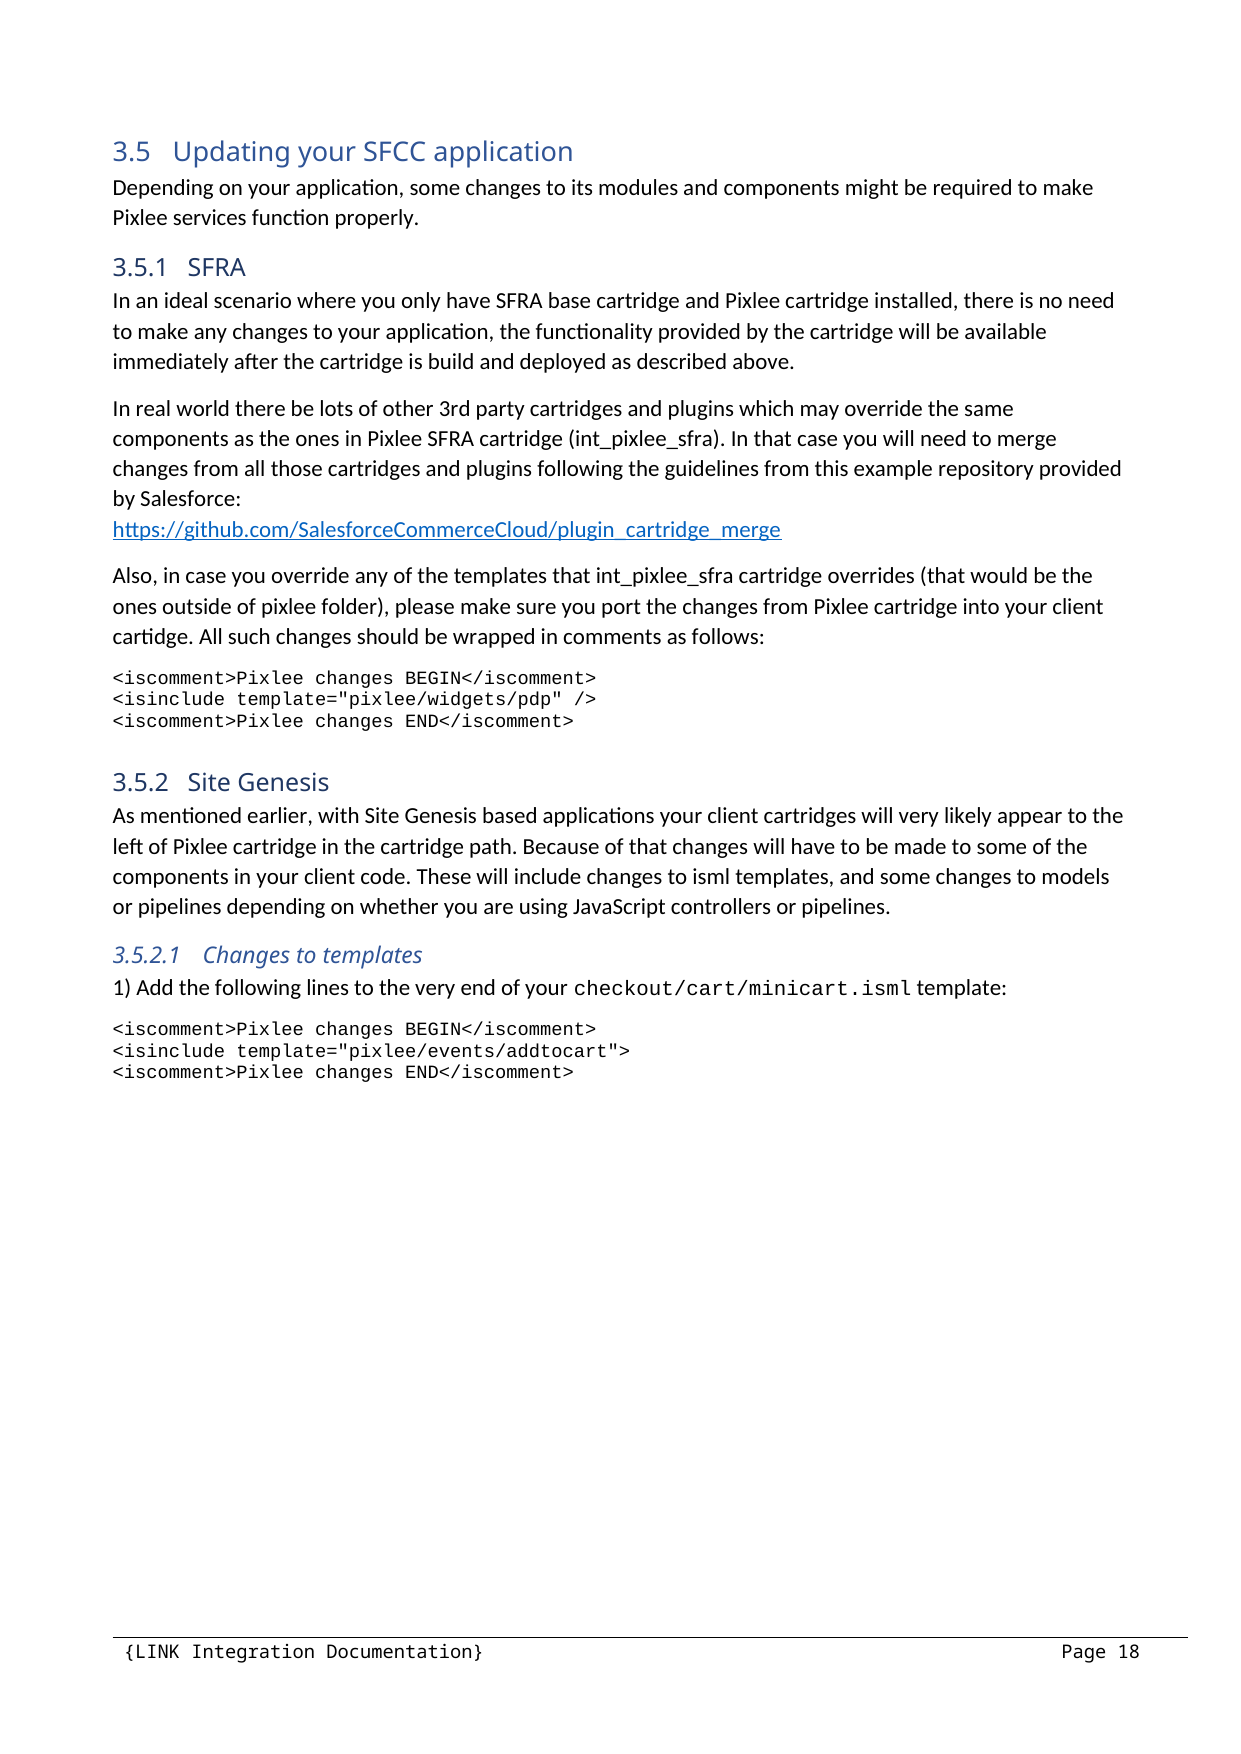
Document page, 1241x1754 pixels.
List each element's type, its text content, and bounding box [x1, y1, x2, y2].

text <iscomment>Pixlee changes END</iscomment> [112, 711, 1128, 733]
text <iscomment>Pixlee changes END</iscomment> [112, 1063, 1128, 1084]
text In an ideal scenario where you only have SFRA base cartridge and Pixlee cartridge installed, there is no need to make any changes to your application, the functionality provided by the cartridge will be available immediately after the cartridge is build and deployed as described above. [112, 287, 1128, 375]
subtitle SFRA [112, 250, 1128, 284]
subtitle Changes to templates [112, 939, 1128, 970]
text As mentioned earlier, with Site Genesis based applications your client cartridges will very likely appear to the left of Pixlee cartridge in the cartridge path. Because of that changes will have to be made to some of the components in your client code. These will include changes to isml templates, and some changes to models or pipelines depending on whether you are using JavaScript controllers or pipelines. [112, 802, 1128, 920]
text 1) Add the following lines to the very end of your checkout/cart/minicart.isml template: [112, 973, 1128, 1001]
text Also, in case you override any of the templates that int_pixlee_sfra cartridge overrides (that would be the ones outside of pixlee folder), please make sure you port the changes from Pixlee cartridge into your client cartidge. All such changes should be wrapped in comments as follows: [112, 562, 1128, 650]
text <isinclude template="pixlee/widgets/pdp" /> [112, 690, 1128, 711]
text <iscomment>Pixlee changes BEGIN</iscomment> [112, 669, 1128, 690]
subtitle Updating your SFCC application [112, 133, 1128, 170]
subtitle Site Genesis [112, 765, 1128, 799]
text Depending on your application, some changes to its modules and components might be required to make Pixlee services function properly. [112, 173, 1128, 231]
text <isinclude template="pixlee/events/addtocart"> [112, 1041, 1128, 1063]
text In real world there be lots of other 3rd party cartridges and plugins which may override the same components as the ones in Pixlee SFRA cartridge (int_pixlee_sfra). In that case you will need to merge changes from all those cartridges and plugins following the guidelines from this example repository provided by Salesforce: https://github.com/SalesforceCommerceCloud/plugin_cartridge_merge [112, 394, 1128, 543]
text <iscomment>Pixlee changes BEGIN</iscomment> [112, 1020, 1128, 1041]
